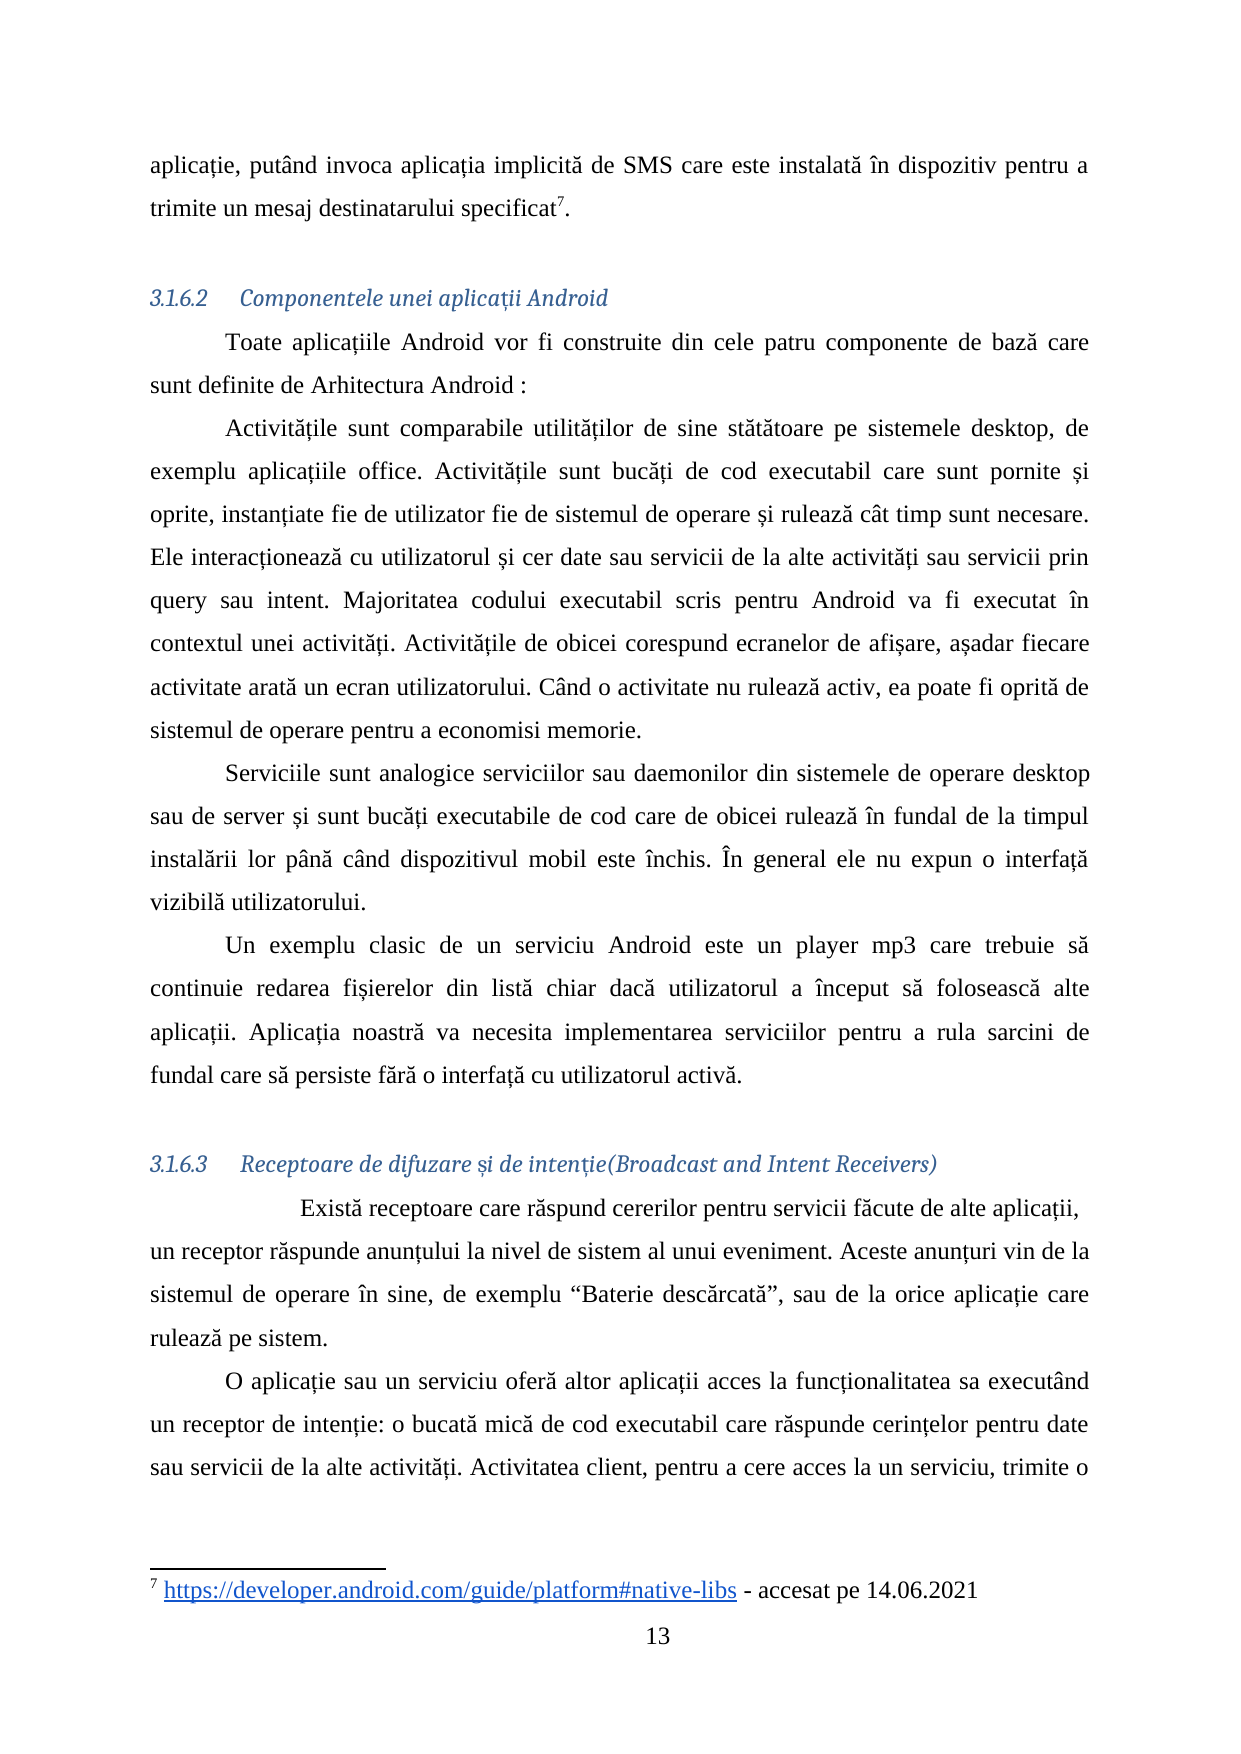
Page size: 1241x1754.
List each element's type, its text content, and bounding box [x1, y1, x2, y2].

text Toate aplicațiile Android vor fi construite din cele patru componente de bază care sunt definite de Arhitectura Android : [150, 327, 1090, 398]
subtitle Receptoare de difuzare și de intenție(Broadcast and Intent Receivers) [150, 1150, 1090, 1179]
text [150, 1366, 1090, 1481]
text Serviciile sunt analogice serviciilor sau daemonilor din sistemele de operare desktop sau de server și sunt bucăți executabile de cod care de obicei rulează în fundal de la timpul instalării lor până când dispozitivul mobil este închis. În general ele nu expun o interfață vizibilă utilizatorului. [150, 758, 1090, 916]
subtitle Componentele unei aplicații Android [150, 283, 1090, 312]
text Activitățile sunt comparabile utilităților de sine stătătoare pe sistemele desktop, de exemplu aplicațiile office. Activitățile sunt bucăți de cod executabil care sunt pornite și oprite, instanțiate fie de utilizator fie de sistemul de operare și rulează cât timp sunt necesare. Ele interacționează cu utilizatorul și cer date sau servicii de la alte activități sau servicii prin query sau intent. Majoritatea codului executabil scris pentru Android va fi executat în contextul unei activități. Activitățile de obicei corespund ecranelor de afișare, așadar fiecare activitate arată un ecran utilizatorului. Când o activitate nu rulează activ, ea poate fi oprită de sistemul de operare pentru a economisi memorie. [150, 413, 1090, 743]
text Există receptoare care răspund cererilor pentru servicii făcute de alte aplicații, un receptor răspunde anunțului la nivel de sistem al unui eveniment. Aceste anunțuri vin de la sistemul de operare în sine, de exemplu “Baterie descărcată”, sau de la orice aplicație care rulează pe sistem. [150, 1193, 1090, 1351]
text Un exemplu clasic de un serviciu Android este un player mp3 care trebuie să continuie redarea fișierelor din listă chiar dacă utilizatorul a început să folosească alte aplicații. Aplicația noastră va necesita implementarea serviciilor pentru a rula sarcini de fundal care să persiste fără o interfață cu utilizatorul activă. [150, 930, 1090, 1088]
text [150, 150, 1090, 222]
